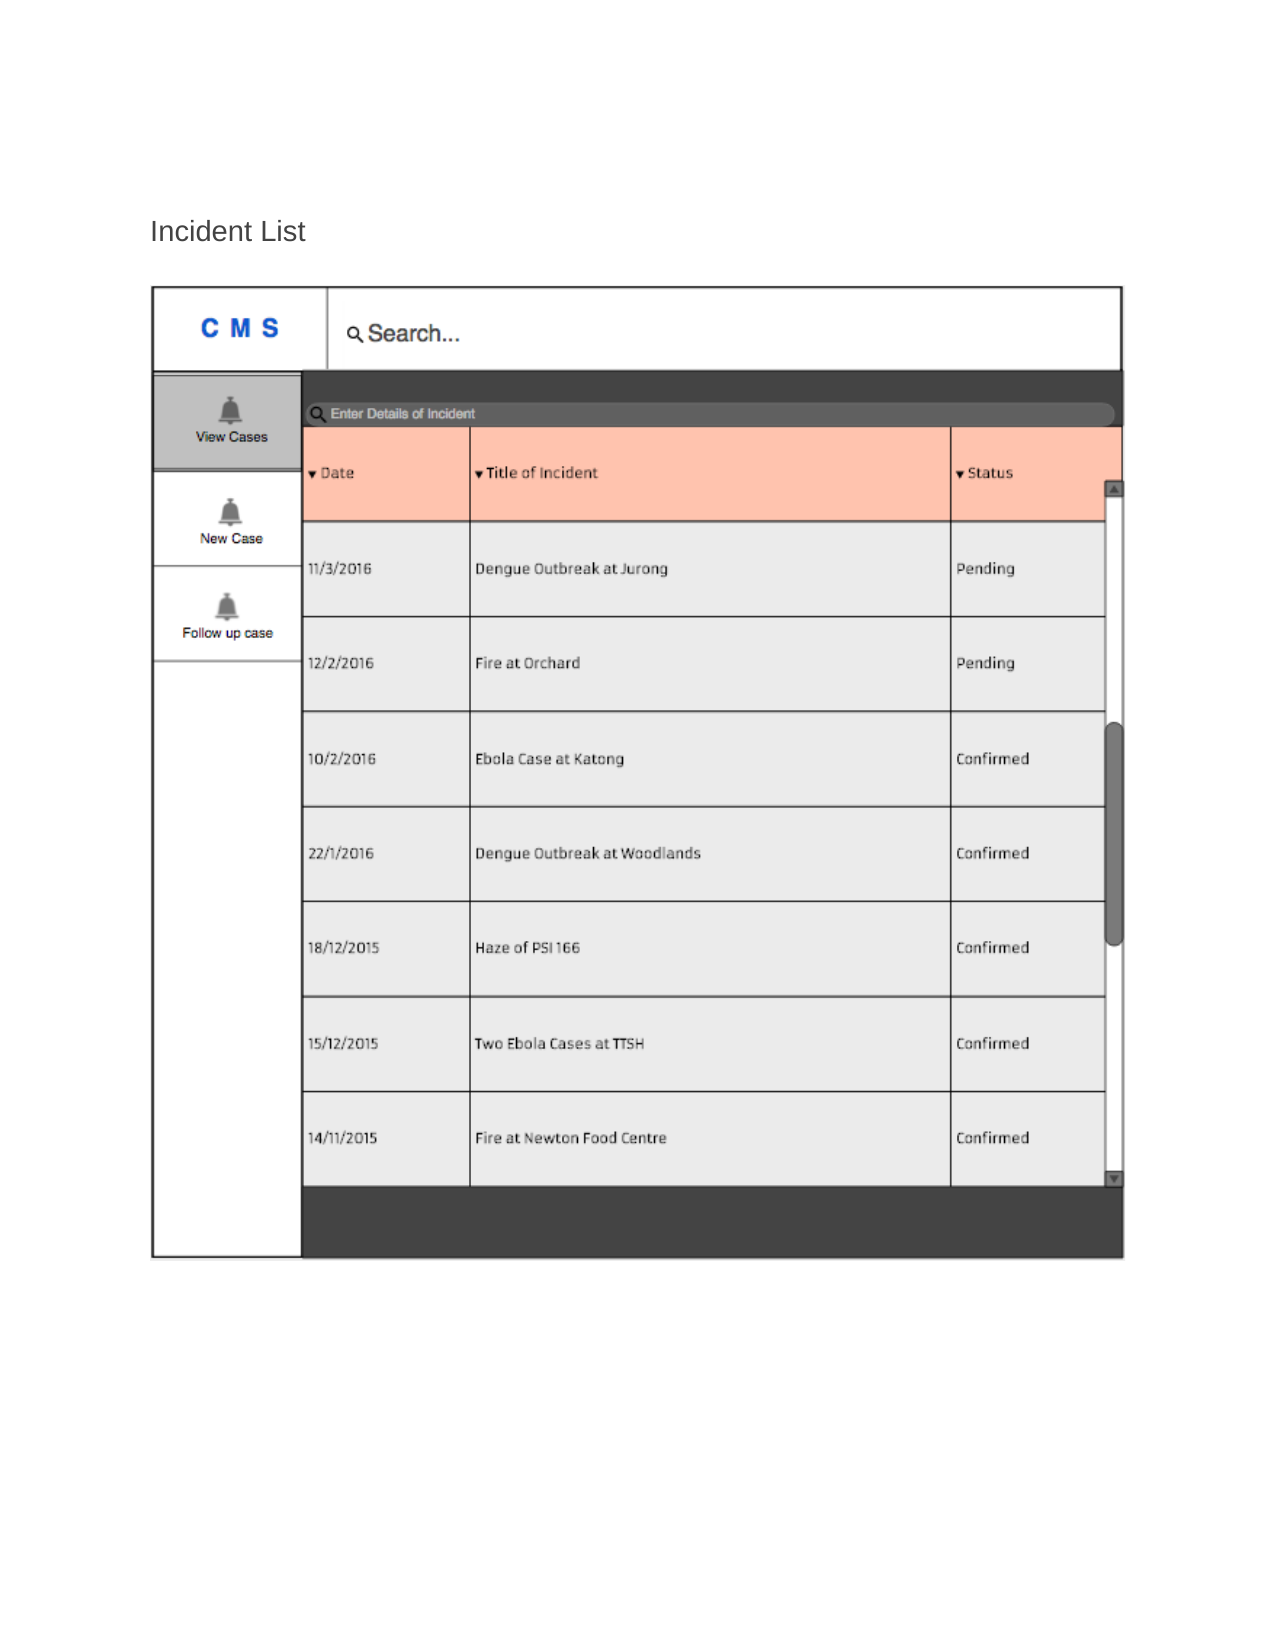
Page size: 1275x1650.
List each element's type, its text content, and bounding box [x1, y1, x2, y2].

picture [150, 285, 1125, 1261]
subtitle Incident List [150, 213, 1125, 247]
